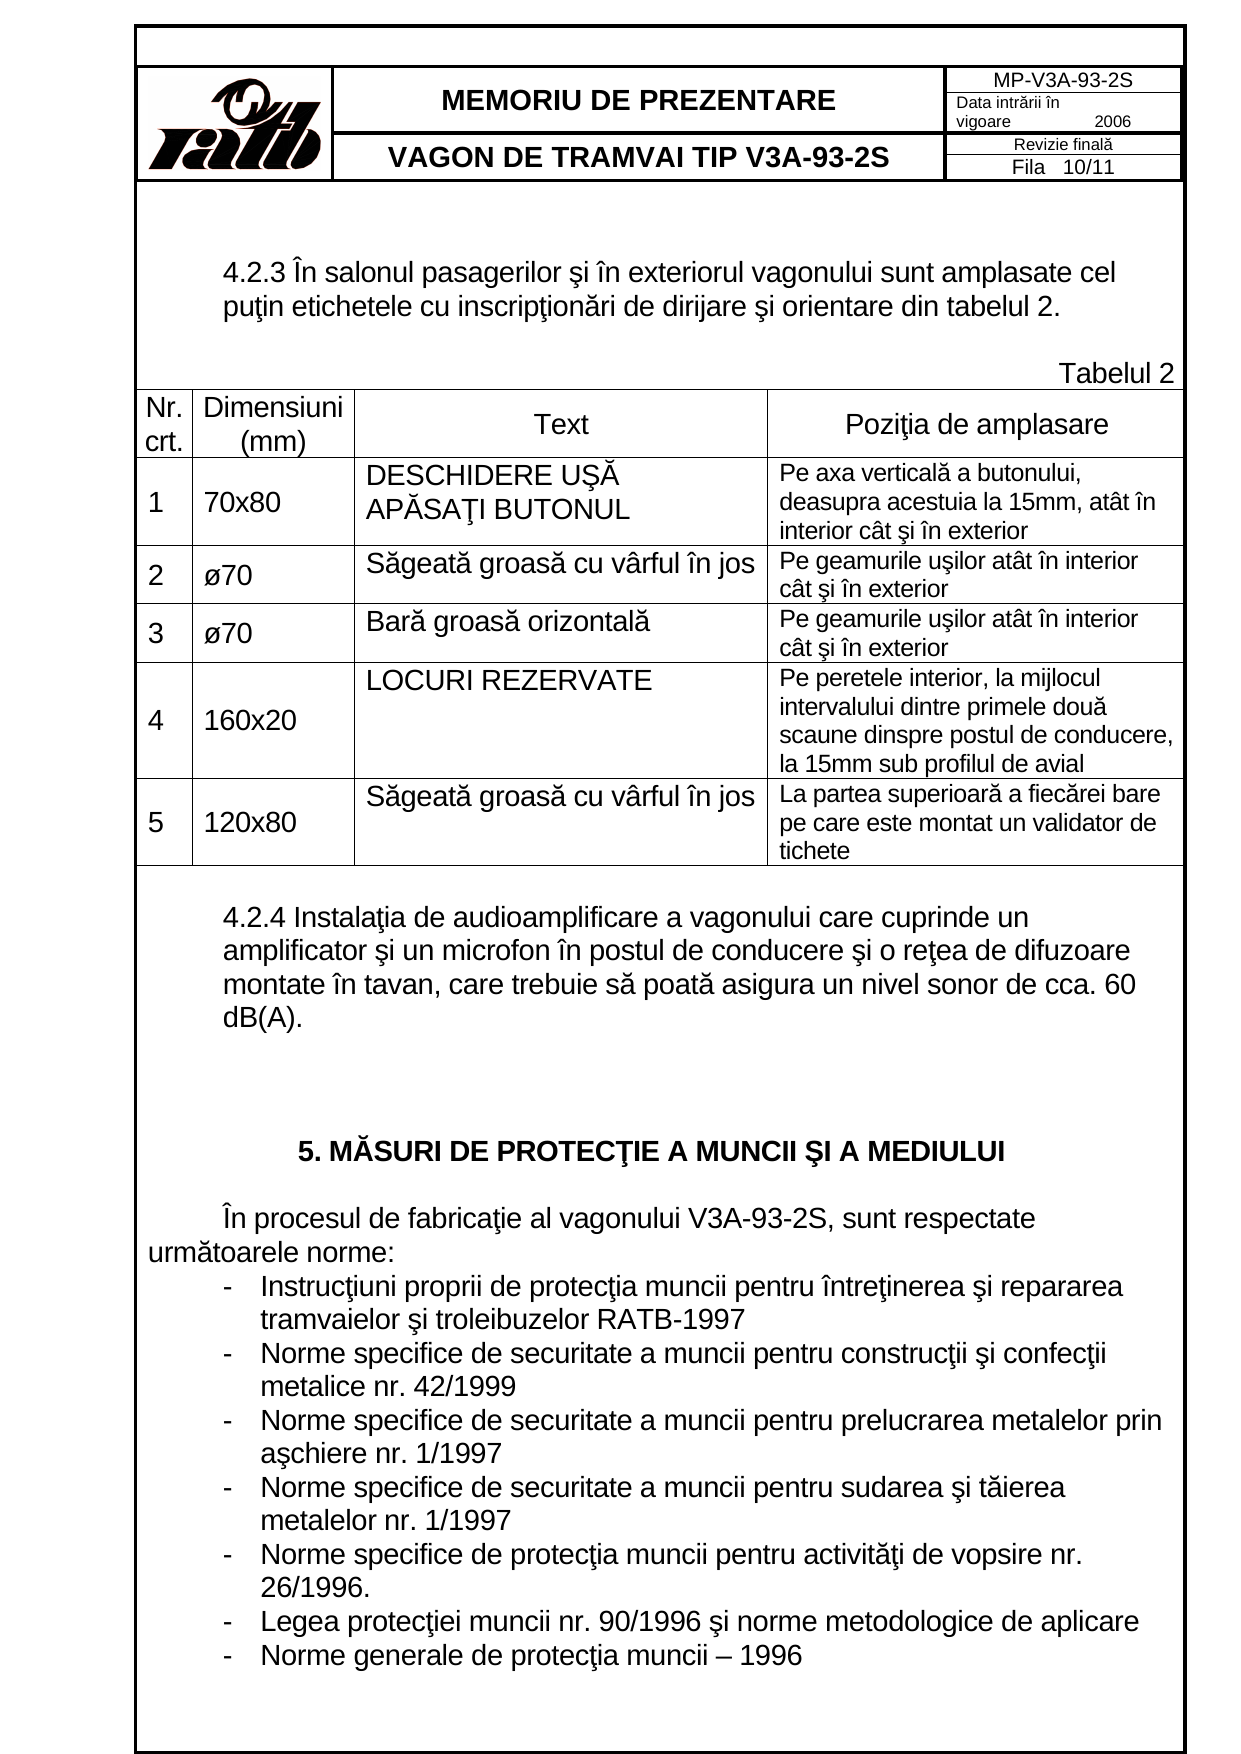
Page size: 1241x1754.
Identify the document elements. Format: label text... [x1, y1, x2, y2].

table_cell Pe geamurile uşilor atât în interior cât şi în exterior [768, 604, 1183, 662]
list Norme specifice de protecţia muncii pentru activităţi de vopsire nr. 26/1996. [223, 1537, 1175, 1604]
list Norme specifice de securitate a muncii pentru construcţii şi confecţii metalice nr. 42/1999 [223, 1336, 1175, 1403]
text 5. MĂSURI DE PROTECŢIE A MUNCII ŞI A MEDIULUI [148, 1134, 1175, 1168]
table_cell 70x80 [193, 458, 354, 544]
table_cell 5 [137, 779, 192, 865]
text 4.2.4 Instalaţia de audioamplificare a vagonului care cuprinde un amplificator şi un microfon în postul de conducere şi o reţea de difuzoare montate în tavan, care trebuie să poată asigura un nivel sonor de cca. 60 dB(A). [223, 899, 1175, 1034]
table_cell La partea superioară a fiecărei bare pe care este montat un validator de tichete [768, 779, 1183, 865]
table_cell Pe geamurile uşilor atât în interior cât şi în exterior [768, 546, 1183, 603]
table_cell ø70 [193, 604, 354, 662]
table_cell 4 [137, 663, 192, 778]
list Instrucţiuni proprii de protecţia muncii pentru întreţinerea şi repararea tramvaielor şi troleibuzelor RATB-1997 [223, 1268, 1175, 1336]
table_cell 3 [137, 604, 192, 662]
table_cell ø70 [193, 546, 354, 603]
text În procesul de fabricaţie al vagonului V3A-93-2S, sunt respectate următoarele norme: [148, 1201, 1175, 1268]
table_cell Săgeată groasă cu vârful în jos [355, 546, 767, 603]
table_cell 120x80 [193, 779, 354, 865]
table_cell LOCURI REZERVATE [355, 663, 767, 778]
table_cell DESCHIDERE APĂSAŢI BUTONUL [355, 458, 767, 544]
list Norme generale de protecţia muncii – 1996 [223, 1637, 1175, 1671]
table_header Poziţia de amplasare [768, 390, 1183, 457]
list Norme specifice de securitate a muncii pentru prelucrarea metalelor prin aşchiere nr. 1/1997 [223, 1403, 1175, 1470]
table_cell 2 [137, 546, 192, 603]
table_cell Bară groasă orizontală [355, 604, 767, 662]
list Legea protecţiei muncii nr. 90/1996 şi norme metodologice de aplicare [223, 1604, 1175, 1637]
text Tabelul 2 [148, 356, 1175, 389]
table_cell Pe peretele interior, la mijlocul intervalului dintre primele două scaune dinspre postul de conducere, la 15mm sub profilul de avial [768, 663, 1183, 778]
table_header Text [355, 390, 767, 457]
table_header Nr. crt. [137, 390, 192, 457]
table_cell Săgeată groasă cu vârful în jos [355, 779, 767, 865]
table_header Dimensiuni (mm) [193, 390, 354, 457]
table_cell Pe axa verticală a butonului, deasupra acestuia la 15mm, atât în interior cât şi în exterior [768, 458, 1183, 544]
text 4.2.3 În salonul pasagerilor şi în exteriorul vagonului sunt amplasate cel puţin etichetele cu inscripţionări de dirijare şi orientare din tabelul 2. [223, 255, 1175, 322]
table_cell 1 [137, 458, 192, 544]
list Norme specifice de securitate a muncii pentru sudarea şi tăierea metalelor nr. 1/1997 [223, 1470, 1175, 1537]
table_cell 160x20 [193, 663, 354, 778]
